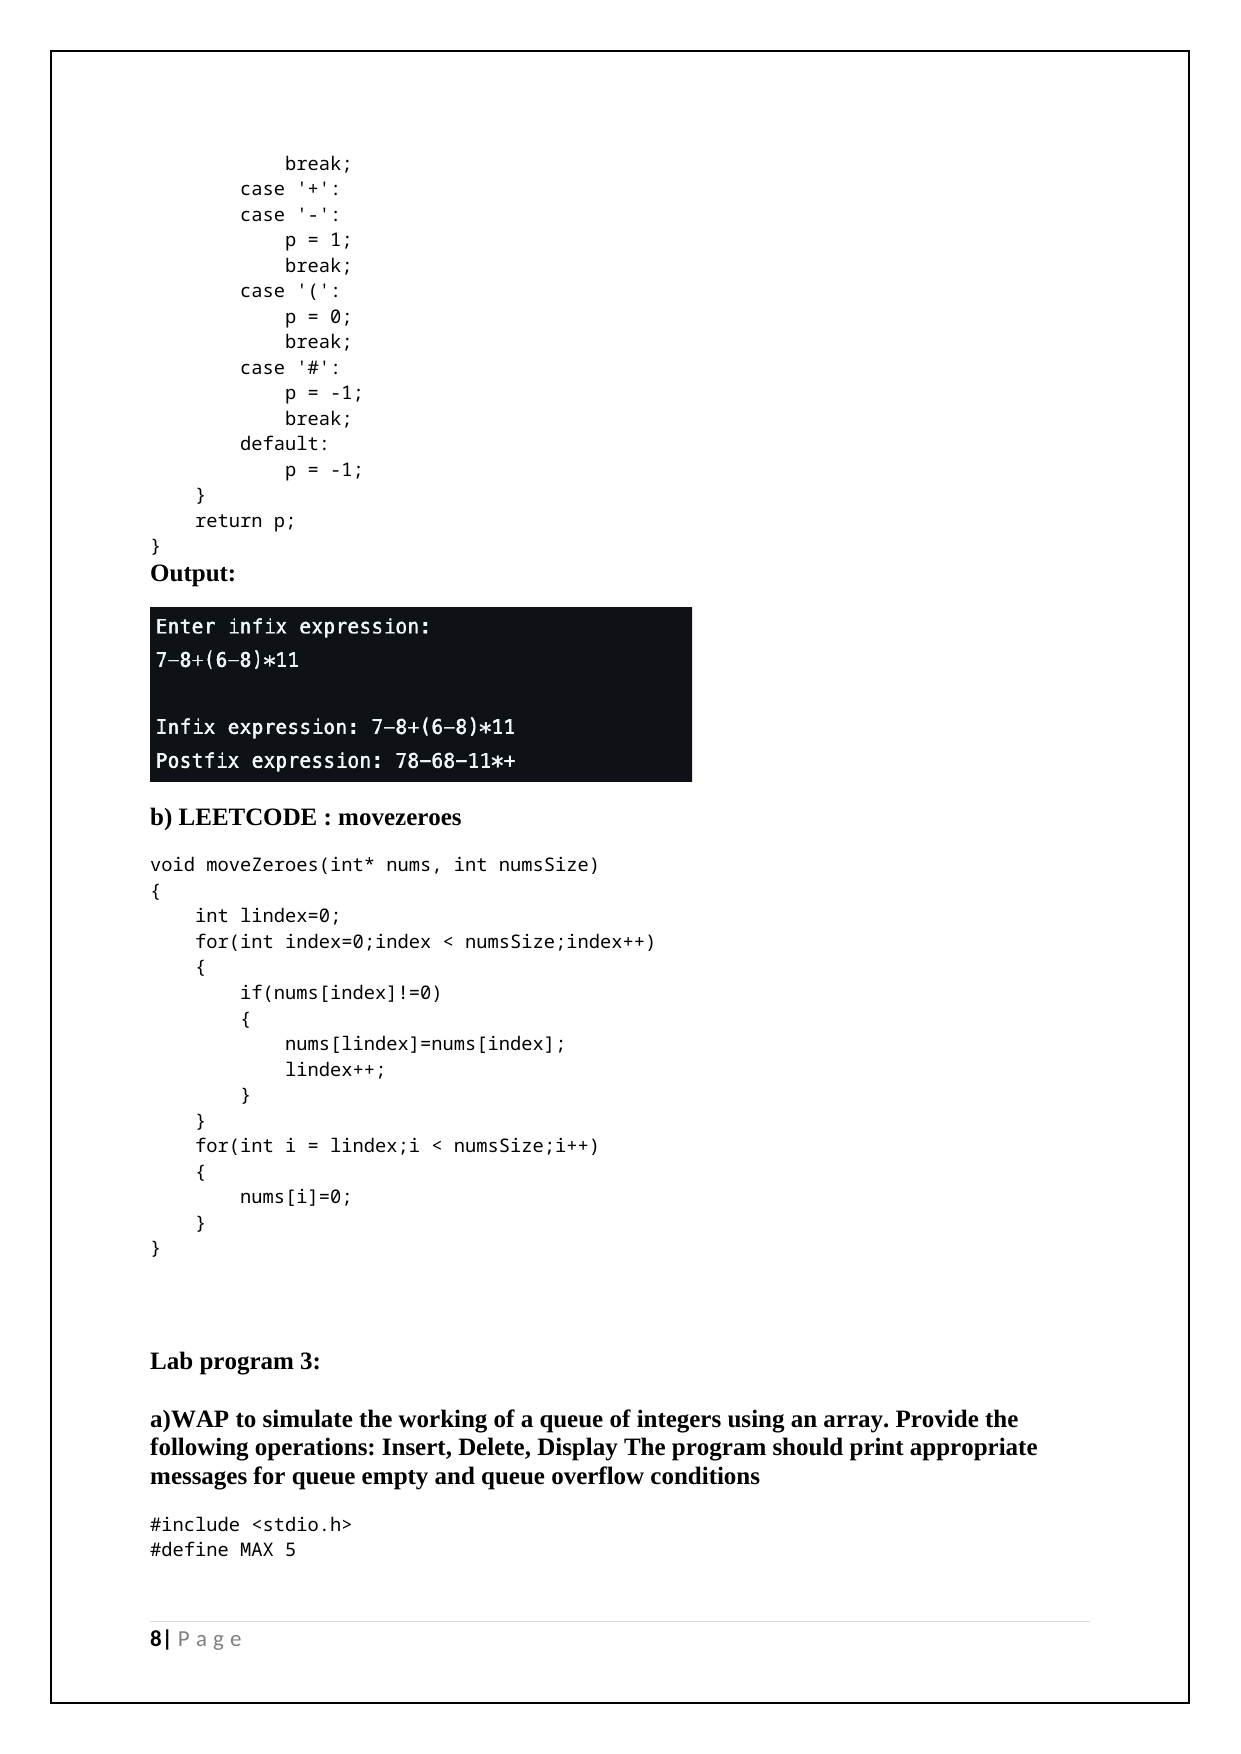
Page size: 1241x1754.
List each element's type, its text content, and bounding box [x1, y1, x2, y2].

text case '-': [150, 201, 1090, 227]
text nums[lindex]=nums[index]; [150, 1030, 1090, 1056]
text { [150, 877, 1090, 903]
text for(int i = lindex;i < numsSize;i++) [150, 1132, 1090, 1158]
text Output: [150, 558, 1090, 587]
text break; [150, 252, 1090, 278]
text if(nums[index]!=0) [150, 979, 1090, 1005]
text p = -1; [150, 456, 1090, 482]
text { [150, 1158, 1090, 1183]
text } [150, 1081, 1090, 1107]
text p = 0; [150, 303, 1090, 329]
text a)WAP to simulate the working of a queue of integers using an array. Provide the following operations: Insert, Delete, Display The program should print appropriate messages for queue empty and queue overflow conditions [150, 1404, 1090, 1490]
text } [150, 533, 1090, 558]
text break; [150, 150, 1090, 176]
text #define MAX 5 [150, 1536, 1090, 1562]
text p = 1; [150, 227, 1090, 252]
text lindex++; [150, 1056, 1090, 1081]
text { [150, 1005, 1090, 1030]
text return p; [150, 507, 1090, 533]
text } [150, 1234, 1090, 1260]
text default: [150, 431, 1090, 456]
text int lindex=0; [150, 903, 1090, 928]
text break; [150, 329, 1090, 354]
text case '+': [150, 176, 1090, 201]
text for(int index=0;index < numsSize;index++) [150, 928, 1090, 954]
text } [150, 482, 1090, 507]
text p = -1; [150, 380, 1090, 405]
text } [150, 1209, 1090, 1234]
text case '(': [150, 278, 1090, 303]
text void moveZeroes(int* nums, int numsSize) [150, 852, 1090, 877]
picture [150, 607, 693, 782]
text nums[i]=0; [150, 1183, 1090, 1209]
text case '#': [150, 354, 1090, 380]
text { [150, 954, 1090, 979]
text #include <stdio.h> [150, 1511, 1090, 1536]
text Lab program 3: [150, 1346, 1090, 1375]
text b) LEETCODE : movezeroes [150, 802, 1090, 831]
text } [150, 1107, 1090, 1132]
text break; [150, 405, 1090, 431]
